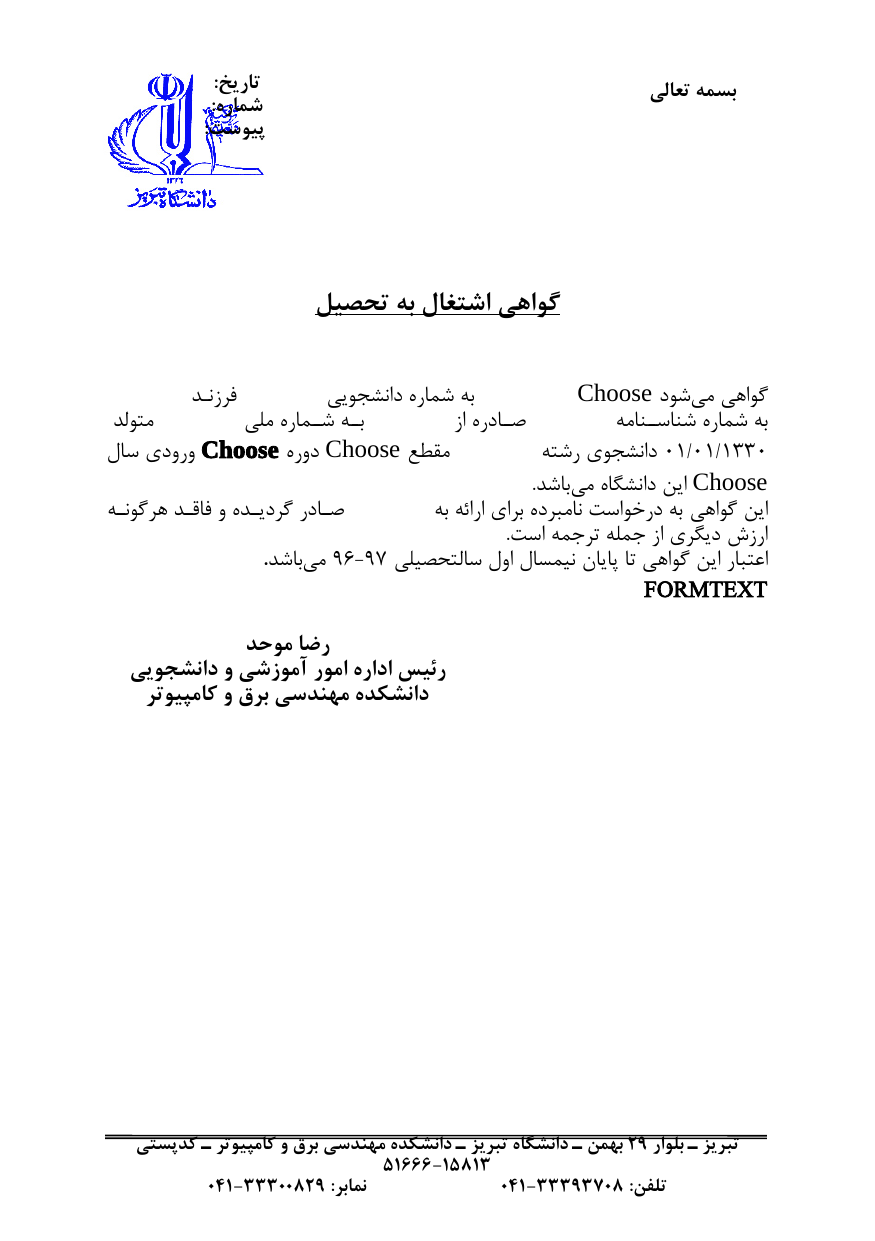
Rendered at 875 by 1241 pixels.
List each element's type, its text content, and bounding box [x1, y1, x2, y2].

text رئیس اداره امور آموزشی و دانشجویی [106, 658, 543, 683]
text اين گواهی به درخواست نامبرده برای ارائه به صادر گرديده و فاقد هرگونه ارزش ديگری از جمله ترجمه است. [106, 498, 768, 548]
text دانشکده مهندسی برق و کامپيوتر [106, 683, 543, 708]
text رضا موحد [106, 633, 543, 658]
picture [102, 72, 268, 217]
text اعتبار این گواهی تا پايان می‌باشد. [106, 548, 768, 573]
text گواهي اشتغال به تحصيل [106, 291, 768, 320]
text گواهی مي‌شود به شماره دانشجويی فرزند به شماره شناسنامه صادره از به شماره ملی متولد // دانشجوی رشته مقطع دوره ورودی سال اين دانشگاه مي‌باشد. [106, 378, 768, 498]
